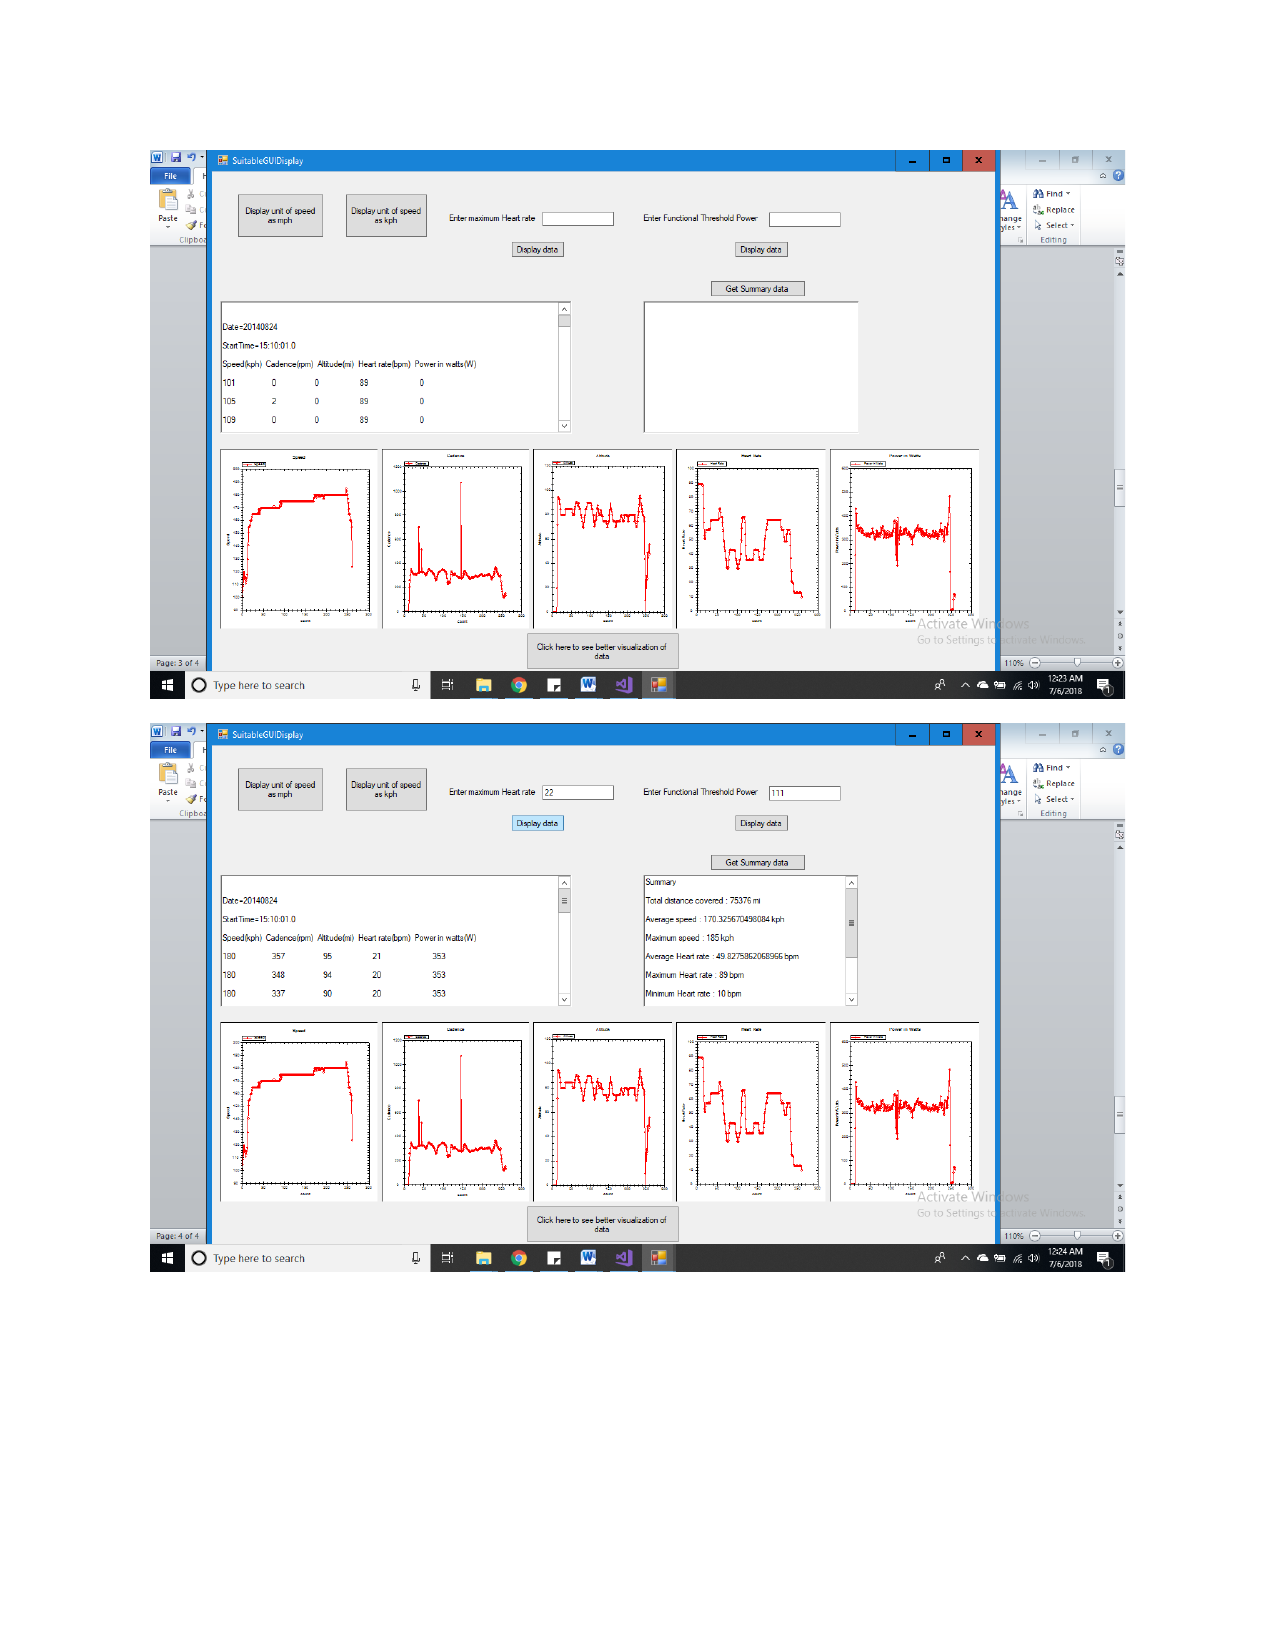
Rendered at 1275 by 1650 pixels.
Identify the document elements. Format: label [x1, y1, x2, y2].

picture [150, 150, 1125, 699]
picture [150, 723, 1125, 1272]
